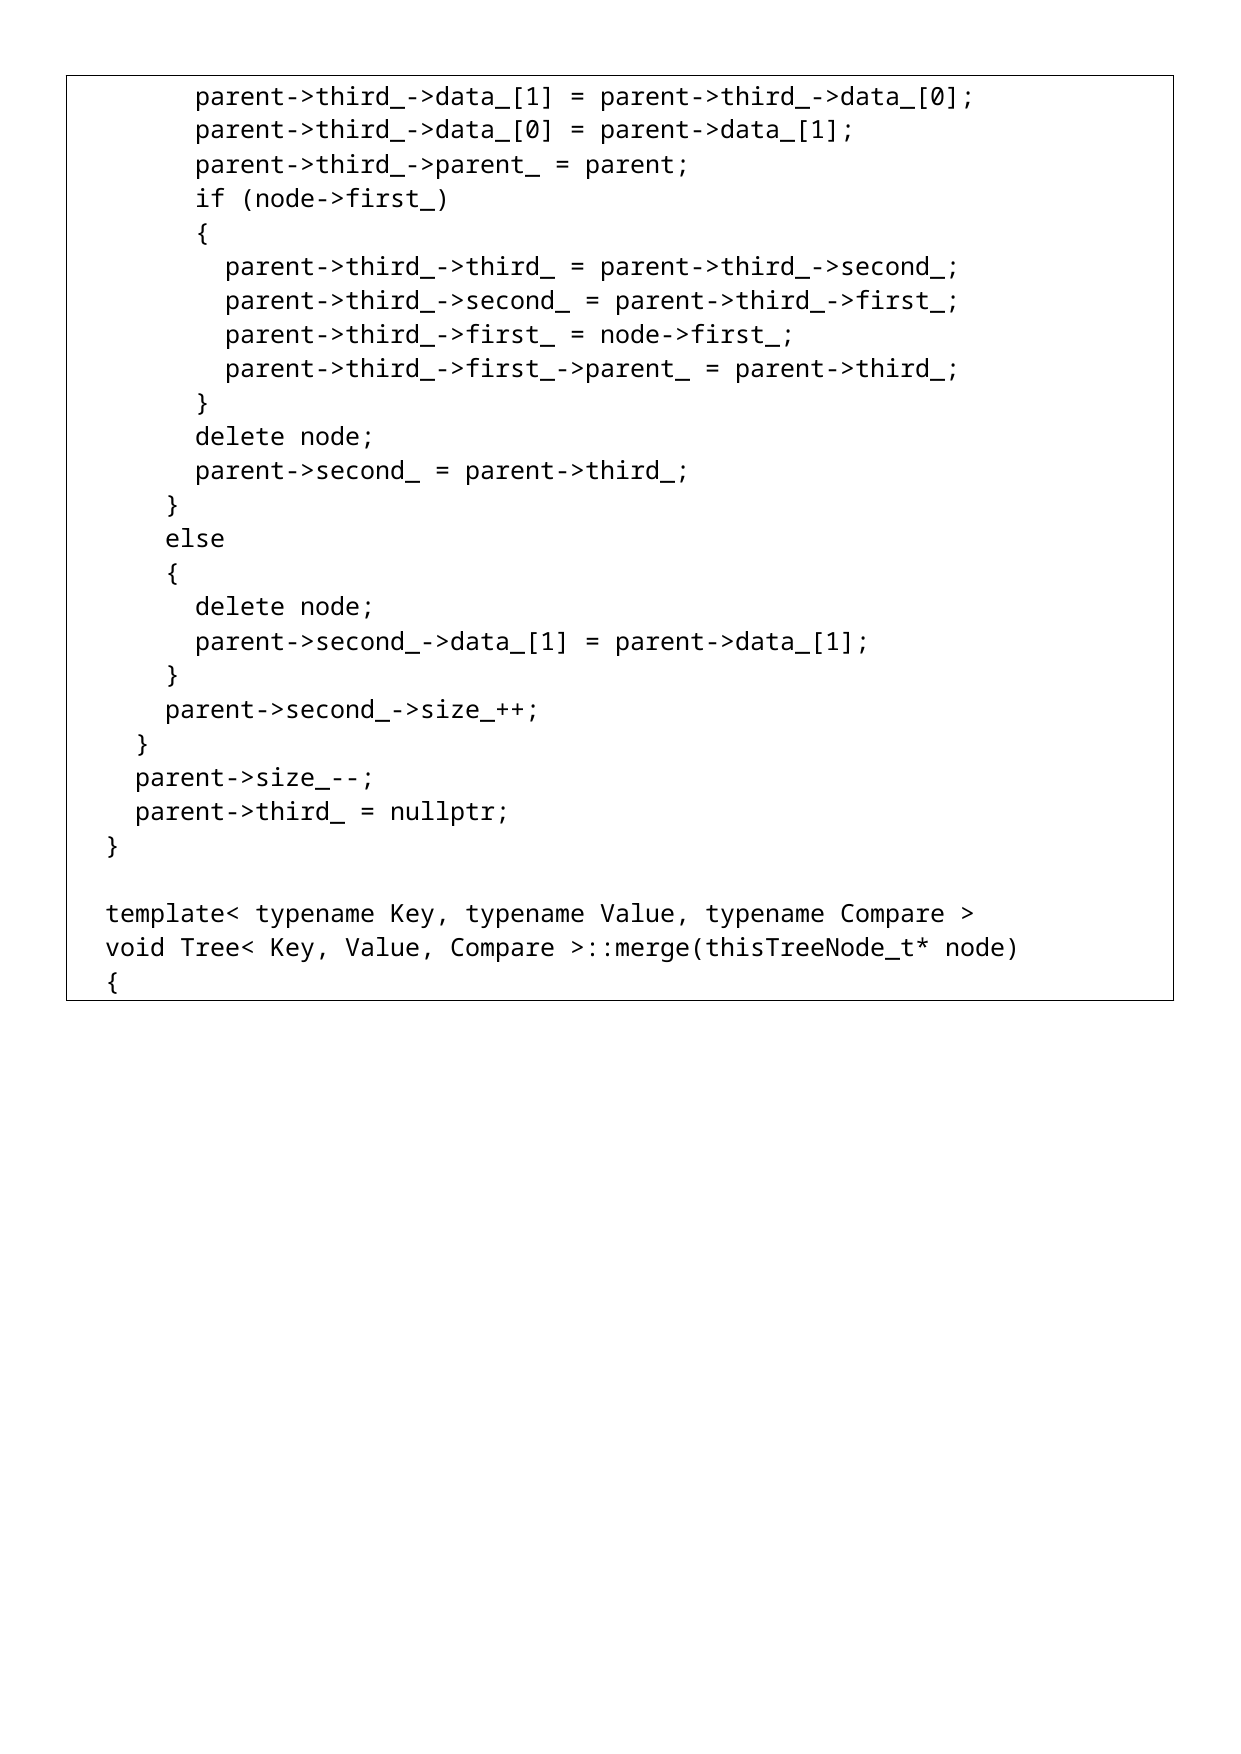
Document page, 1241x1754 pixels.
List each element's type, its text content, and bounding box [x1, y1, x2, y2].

text parent->third_->second_ = parent->third_->first_; [75, 282, 1165, 317]
text parent->third_->first_ = node->first_; [75, 317, 1165, 351]
text delete node; [75, 419, 1165, 453]
text { [75, 214, 1165, 248]
text parent->third_ = nullptr; [75, 793, 1165, 827]
text parent->third_->data_[0] = parent->data_[1]; [75, 112, 1165, 146]
text parent->second_->data_[1] = parent->data_[1]; [75, 623, 1165, 657]
text } [75, 385, 1165, 419]
text } [75, 725, 1165, 759]
text parent->third_->data_[1] = parent->third_->data_[0]; [67, 76, 1173, 112]
text parent->second_->size_++; [75, 691, 1165, 725]
text parent->second_ = parent->third_; [75, 453, 1165, 487]
text parent->size_--; [75, 759, 1165, 793]
text delete node; [75, 589, 1165, 623]
text { [67, 961, 1173, 1000]
text parent->third_->parent_ = parent; [75, 146, 1165, 180]
text parent->third_->first_->parent_ = parent->third_; [75, 351, 1165, 385]
text { [75, 555, 1165, 589]
text } [75, 487, 1165, 521]
text } [75, 657, 1165, 691]
text template< typename Key, typename Value, typename Compare > [75, 896, 1165, 930]
text parent->third_->third_ = parent->third_->second_; [75, 248, 1165, 282]
text if (node->first_) [75, 180, 1165, 214]
text } [75, 827, 1165, 862]
text void Tree< Key, Value, Compare >::merge(thisTreeNode_t* node) [75, 930, 1165, 961]
text else [75, 521, 1165, 555]
